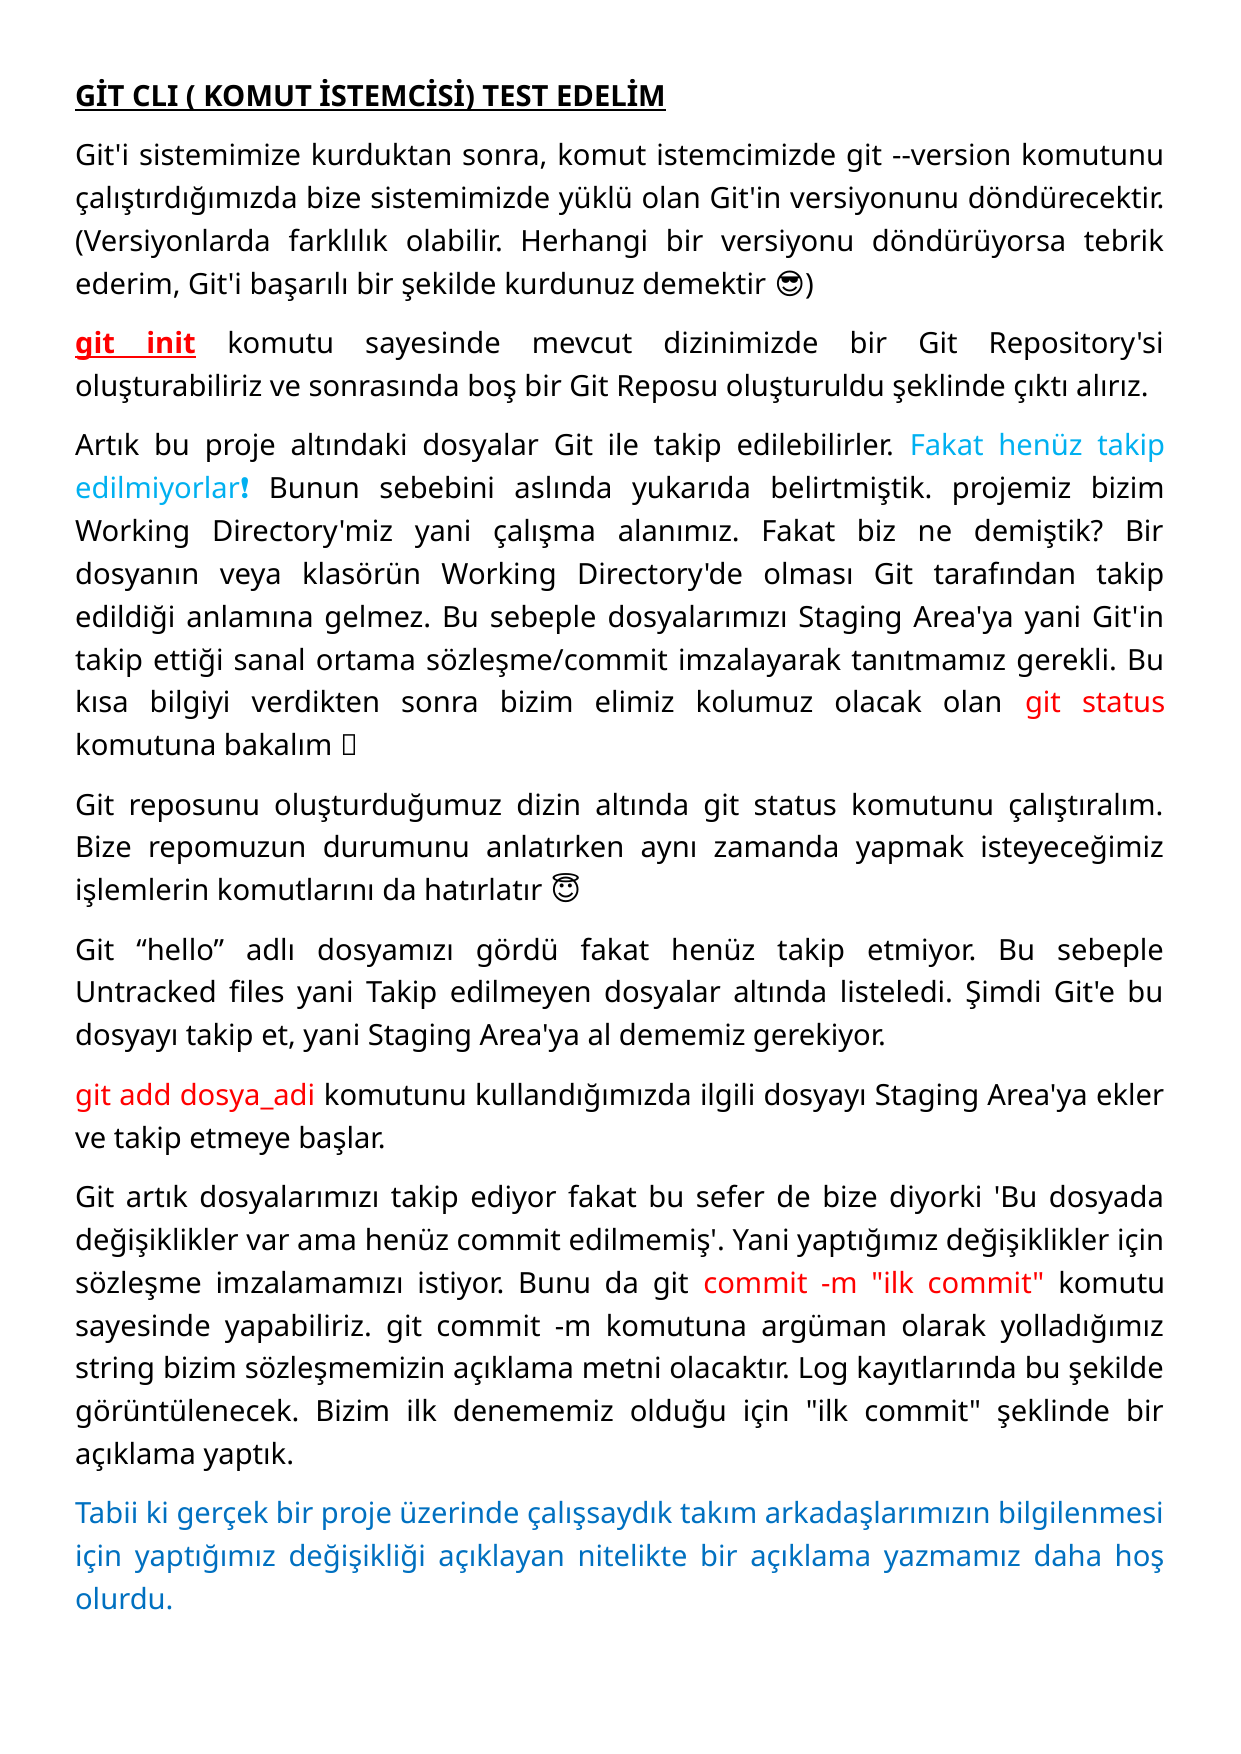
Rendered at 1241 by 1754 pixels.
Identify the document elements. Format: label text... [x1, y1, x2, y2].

text Tabii ki gerçek bir proje üzerinde çalışsaydık takım arkadaşlarımızın bilgilenmesi için yaptığımız değişikliği açıklayan nitelikte bir açıklama yazmamız daha hoş olurdu. [75, 1493, 1165, 1618]
text git add dosya_adi komutunu kullandığımızda ilgili dosyayı Staging Area'ya ekler ve takip etmeye başlar. [75, 1074, 1165, 1157]
text GİT CLI ( KOMUT İSTEMCİSİ) TEST EDELİM [75, 75, 1165, 115]
text Git'i sistemimize kurduktan sonra, komut istemcimizde git --version komutunu çalıştırdığımızda bize sistemimizde yüklü olan Git'in versiyonunu döndürecektir. (Versiyonlarda farklılık olabilir. Herhangi bir versiyonu döndürüyorsa tebrik ederim, Git'i başarılı bir şekilde kurdunuz demektir 😎) [75, 134, 1165, 303]
text Git reposunu oluşturduğumuz dizin altında git status komutunu çalıştıralım. Bize repomuzun durumunu anlatırken aynı zamanda yapmak isteyeceğimiz işlemlerin komutlarını da hatırlatır 😇 [75, 784, 1165, 909]
text Artık bu proje altındaki dosyalar Git ile takip edilebilirler. Fakat henüz takip edilmiyorlar❗ Bunun sebebini aslında yukarıda belirtmiştik. projemiz bizim Working Directory'miz yani çalışma alanımız. Fakat biz ne demiştik? Bir dosyanın veya klasörün Working Directory'de olması Git tarafından takip edildiği anlamına gelmez. Bu sebeple dosyalarımızı Staging Area'ya yani Git'in takip ettiği sanal ortama sözleşme/commit imzalayarak tanıtmamız gerekli. Bu kısa bilgiyi verdikten sonra bizim elimiz kolumuz olacak olan git status komutuna bakalım 💪 [75, 425, 1165, 764]
text Git artık dosyalarımızı takip ediyor fakat bu sefer de bize diyorki 'Bu dosyada değişiklikler var ama henüz commit edilmemiş'. Yani yaptığımız değişiklikler için sözleşme imzalamamızı istiyor. Bunu da git commit -m "ilk commit" komutu sayesinde yapabiliriz. git commit -m komutuna argüman olarak yolladığımız string bizim sözleşmemizin açıklama metni olacaktır. Log kayıtlarında bu şekilde görüntülenecek. Bizim ilk denememiz olduğu için "ilk commit" şeklinde bir açıklama yaptık. [75, 1176, 1165, 1473]
text Git “hello” adlı dosyamızı gördü fakat henüz takip etmiyor. Bu sebeple Untracked files yani Takip edilmeyen dosyalar altında listeledi. Şimdi Git'e bu dosyayı takip et, yani Staging Area'ya al dememiz gerekiyor. [75, 929, 1165, 1054]
text git init komutu sayesinde mevcut dizinimizde bir Git Repository'si oluşturabiliriz ve sonrasında boş bir Git Reposu oluşturuldu şeklinde çıktı alırız. [75, 322, 1165, 405]
